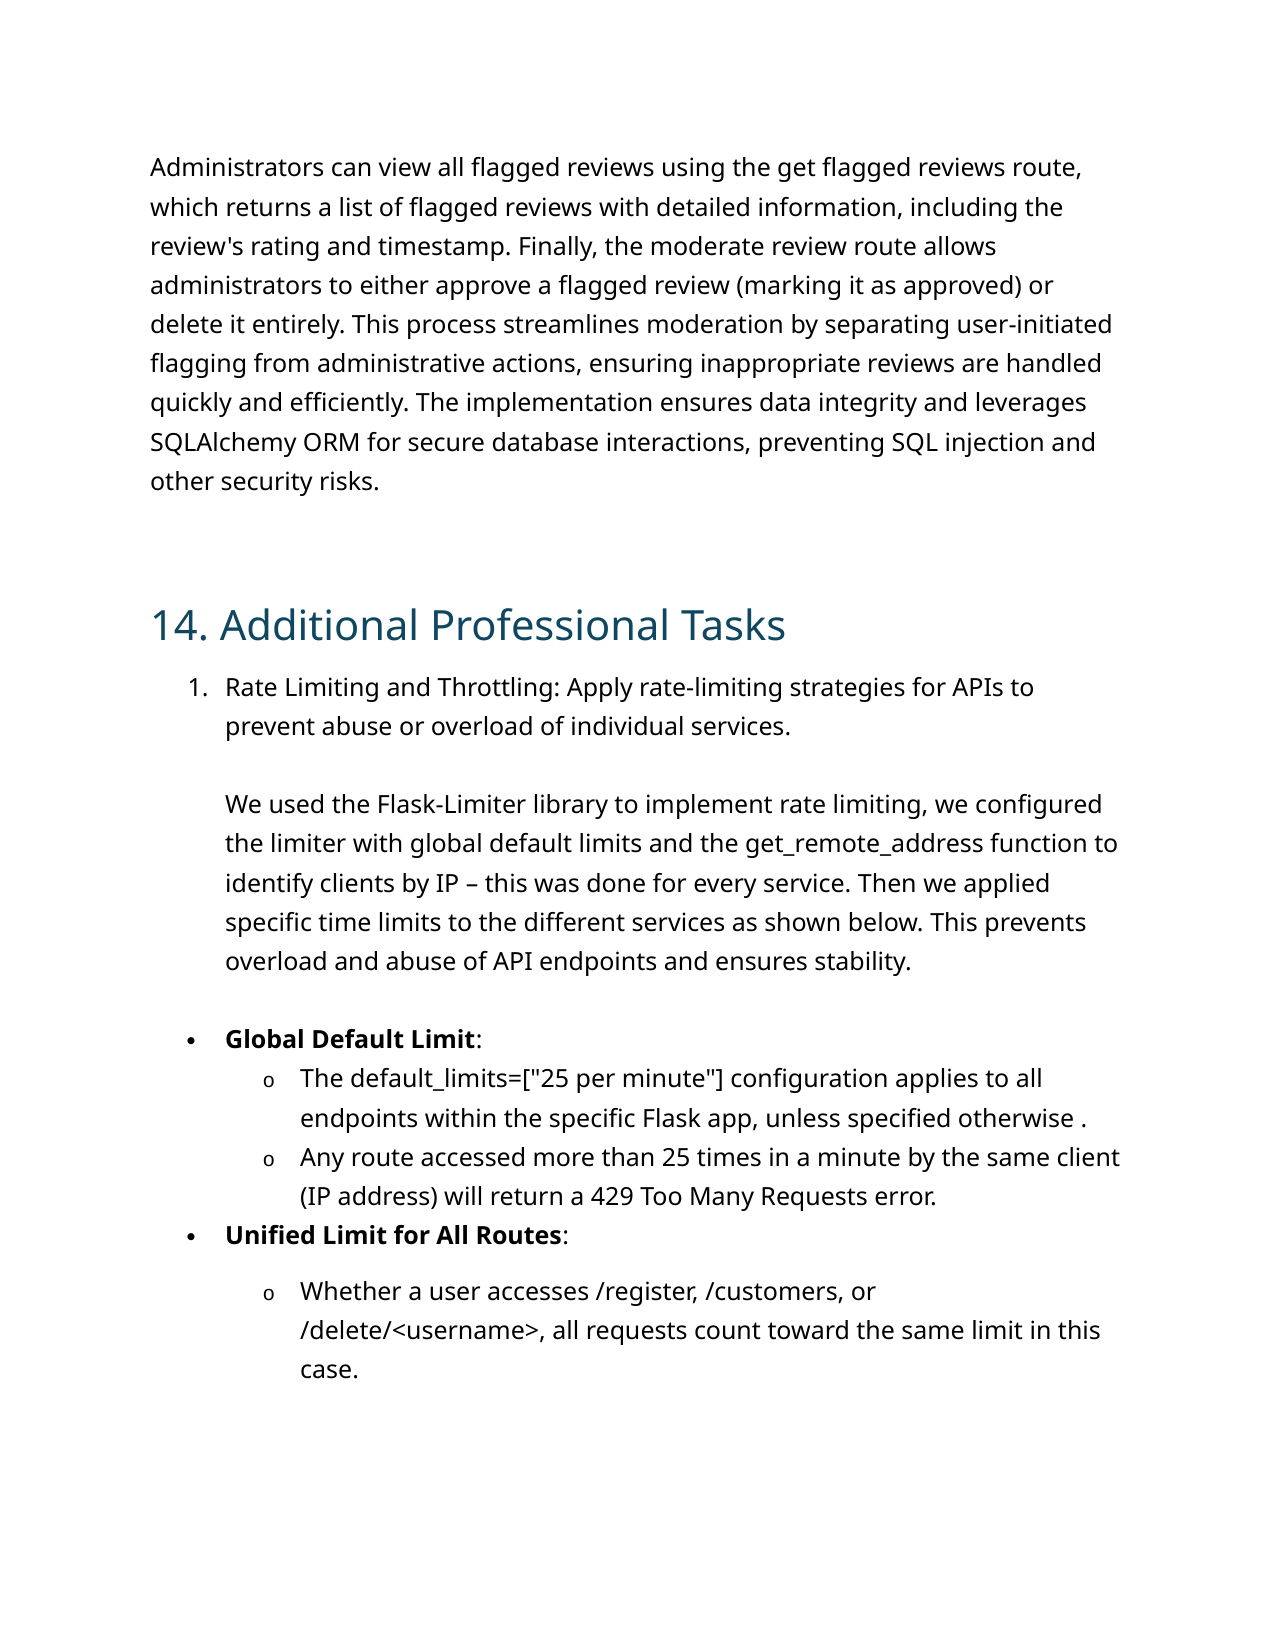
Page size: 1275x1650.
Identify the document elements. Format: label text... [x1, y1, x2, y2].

list Any route accessed more than 25 times in a minute by the same client (IP address) will return a 429 Too Many Requests error. [262, 1139, 1125, 1213]
list Unified Limit for All Routes: [187, 1218, 1125, 1252]
list Global Default Limit: [187, 1022, 1125, 1056]
list We used the Flask-Limiter library to implement rate limiting, we configured the limiter with global default limits and the get_remote_address function to identify clients by IP – this was done for every service. Then we applied specific time limits to the different services as shown below. This prevents overload and abuse of API endpoints and ensures stability. [225, 787, 1125, 978]
list The default_limits=["25 per minute"] configuration applies to all endpoints within the specific Flask app, unless specified otherwise . [262, 1061, 1125, 1134]
list Whether a user accesses /register, /customers, or /delete/<username>, all requests count toward the same limit in this case. [262, 1273, 1125, 1386]
list Rate Limiting and Throttling: Apply rate-limiting strategies for APIs to prevent abuse or overload of individual services. [187, 669, 1125, 743]
text Administrators can view all flagged reviews using the get flagged reviews route, which returns a list of flagged reviews with detailed information, including the review's rating and timestamp. Finally, the moderate review route allows administrators to either approve a flagged review (marking it as approved) or delete it entirely. This process streamlines moderation by separating user-initiated flagging from administrative actions, ensuring inappropriate reviews are handled quickly and efficiently. The implementation ensures data integrity and leverages SQLAlchemy ORM for secure database interactions, preventing SQL injection and other security risks. [150, 150, 1125, 497]
subtitle 14. Additional Professional Tasks [150, 596, 1125, 653]
